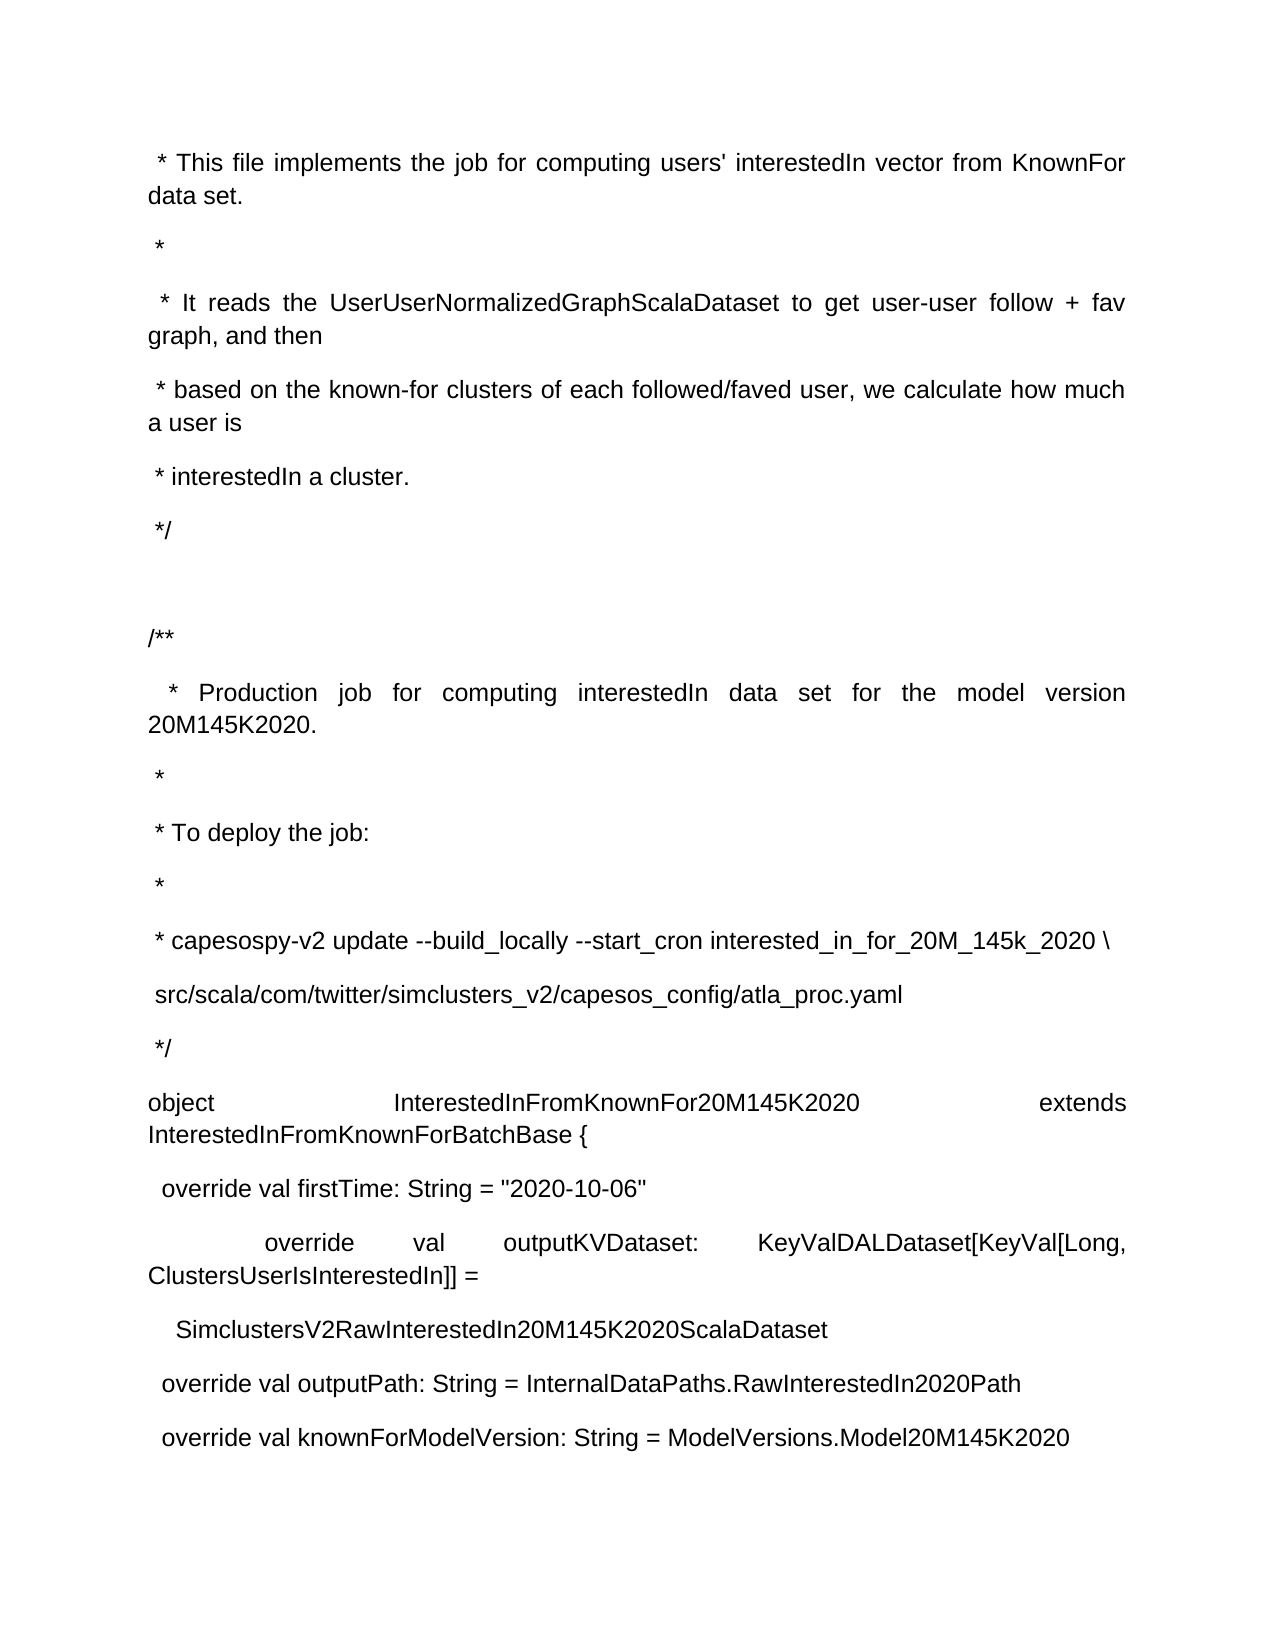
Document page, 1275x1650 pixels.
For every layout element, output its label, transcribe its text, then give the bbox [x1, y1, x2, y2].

text */ [148, 516, 1127, 545]
text * interestedIn a cluster. [148, 462, 1127, 491]
text * It reads the UserUserNormalizedGraphScalaDataset to get user-user follow + fav graph, and then [148, 288, 1127, 350]
text override val knownForModelVersion: String = ModelVersions.Model20M145K2020 [148, 1423, 1127, 1452]
text /** [148, 624, 1127, 652]
text * Production job for computing interestedIn data set for the model version 20M145K2020. [148, 677, 1127, 739]
text src/scala/com/twitter/simclusters_v2/capesos_config/atla_proc.yaml [148, 980, 1127, 1008]
text * capesospy-v2 update --build_locally --start_cron interested_in_for_20M_145k_2020 \ [148, 926, 1127, 955]
text override val outputKVDataset: KeyValDALDataset[KeyVal[Long, ClustersUserIsInterestedIn]] = [148, 1228, 1127, 1290]
text * [148, 234, 1127, 263]
text * This file implements the job for computing users' interestedIn vector from KnownFor data set. [148, 148, 1127, 209]
text * [148, 872, 1127, 901]
text SimclustersV2RawInterestedIn20M145K2020ScalaDataset [148, 1315, 1127, 1344]
text override val firstTime: String = "2020-10-06" [148, 1174, 1127, 1203]
text object InterestedInFromKnownFor20M145K2020 extends InterestedInFromKnownForBatchBase { [148, 1087, 1127, 1149]
text */ [148, 1034, 1127, 1062]
text * To deploy the job: [148, 818, 1127, 847]
text * [148, 764, 1127, 793]
text * based on the known-for clusters of each followed/faved user, we calculate how much a user is [148, 375, 1127, 437]
text override val outputPath: String = InternalDataPaths.RawInterestedIn2020Path [148, 1369, 1127, 1398]
